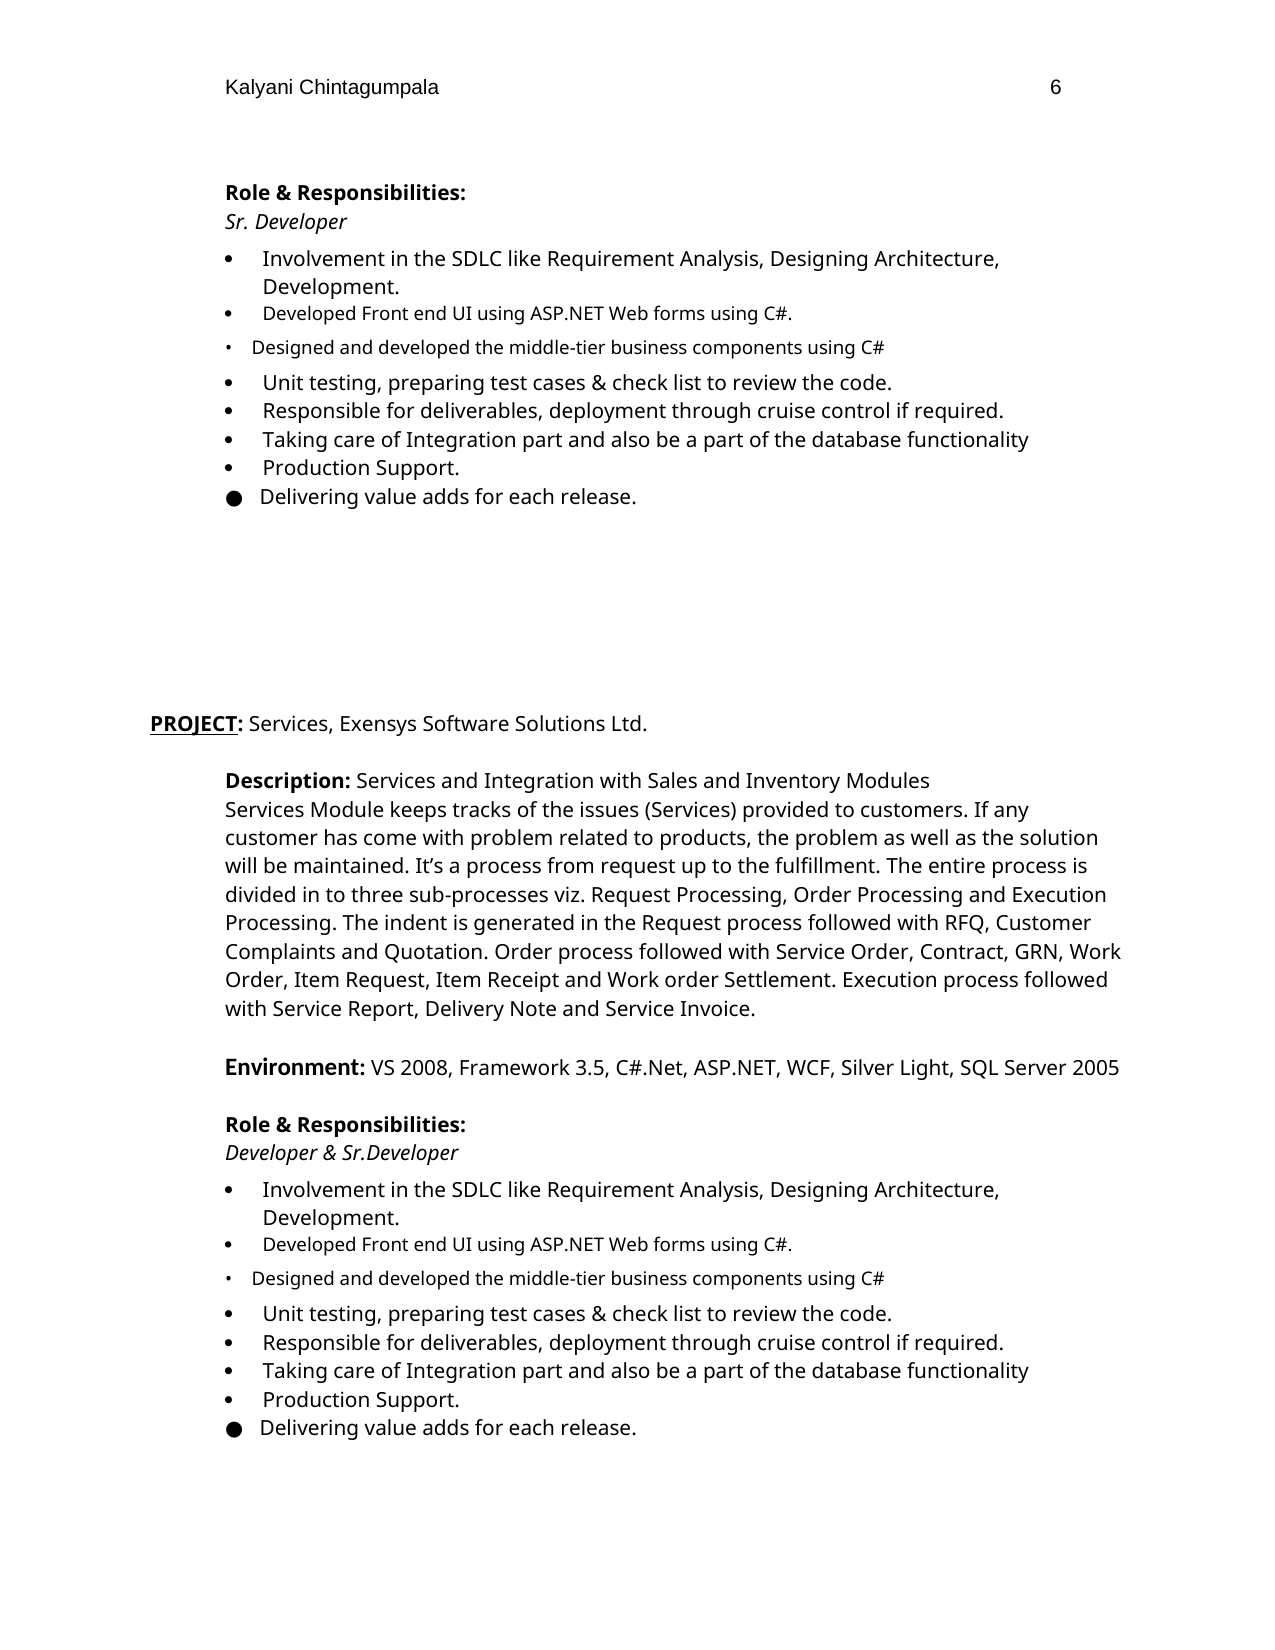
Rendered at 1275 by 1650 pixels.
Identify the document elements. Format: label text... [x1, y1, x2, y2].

text Services Module keeps tracks of the issues (Services) provided to customers. If any customer has come with problem related to products, the problem as well as the solution will be maintained. It’s a process from request up to the fulfillment. The entire process is divided in to three sub-processes viz. Request Processing, Order Processing and Execution Processing. The indent is generated in the Request process followed with RFQ, Customer Complaints and Quotation. Order process followed with Service Order, Contract, GRN, Work Order, Item Request, Item Receipt and Work order Settlement. Execution process followed with Service Report, Delivery Note and Service Invoice. [225, 795, 1125, 1022]
text Sr. Developer [225, 207, 1125, 235]
list Production Support. [225, 453, 1125, 482]
text • Designed and developed the middle-tier business components using C# [225, 334, 1125, 360]
text Environment: VS 2008, Framework 3.5, C#.Net, ASP.NET, WCF, Silver Light, SQL Server 2005 [225, 1051, 1125, 1081]
text Role & Responsibilities: [225, 178, 1125, 207]
list Involvement in the SDLC like Requirement Analysis, Designing Architecture, Development. [225, 1175, 1125, 1232]
list Involvement in the SDLC like Requirement Analysis, Designing Architecture, Development. [225, 244, 1125, 301]
list Developed Front end UI using ASP.NET Web forms using C#. [225, 301, 1125, 326]
list Responsible for deliverables, deployment through cruise control if required. [225, 397, 1125, 425]
list Unit testing, preparing test cases & check list to review the code. [225, 368, 1125, 397]
list Production Support. [225, 1385, 1125, 1413]
text ● Delivering value adds for each release. [187, 1413, 1125, 1442]
text Developer & Sr.Developer [225, 1138, 1125, 1167]
text ● Delivering value adds for each release. [187, 482, 1125, 510]
list Responsible for deliverables, deployment through cruise control if required. [225, 1328, 1125, 1356]
list Taking care of Integration part and also be a part of the database functionality [225, 425, 1125, 453]
text Role & Responsibilities: [225, 1110, 1125, 1138]
text PROJECT: Services, Exensys Software Solutions Ltd. [150, 709, 1125, 738]
list Developed Front end UI using ASP.NET Web forms using C#. [225, 1232, 1125, 1257]
list Unit testing, preparing test cases & check list to review the code. [225, 1299, 1125, 1328]
text Description: Services and Integration with Sales and Inventory Modules [225, 766, 1125, 795]
list Taking care of Integration part and also be a part of the database functionality [225, 1356, 1125, 1385]
text • Designed and developed the middle-tier business components using C# [225, 1266, 1125, 1291]
